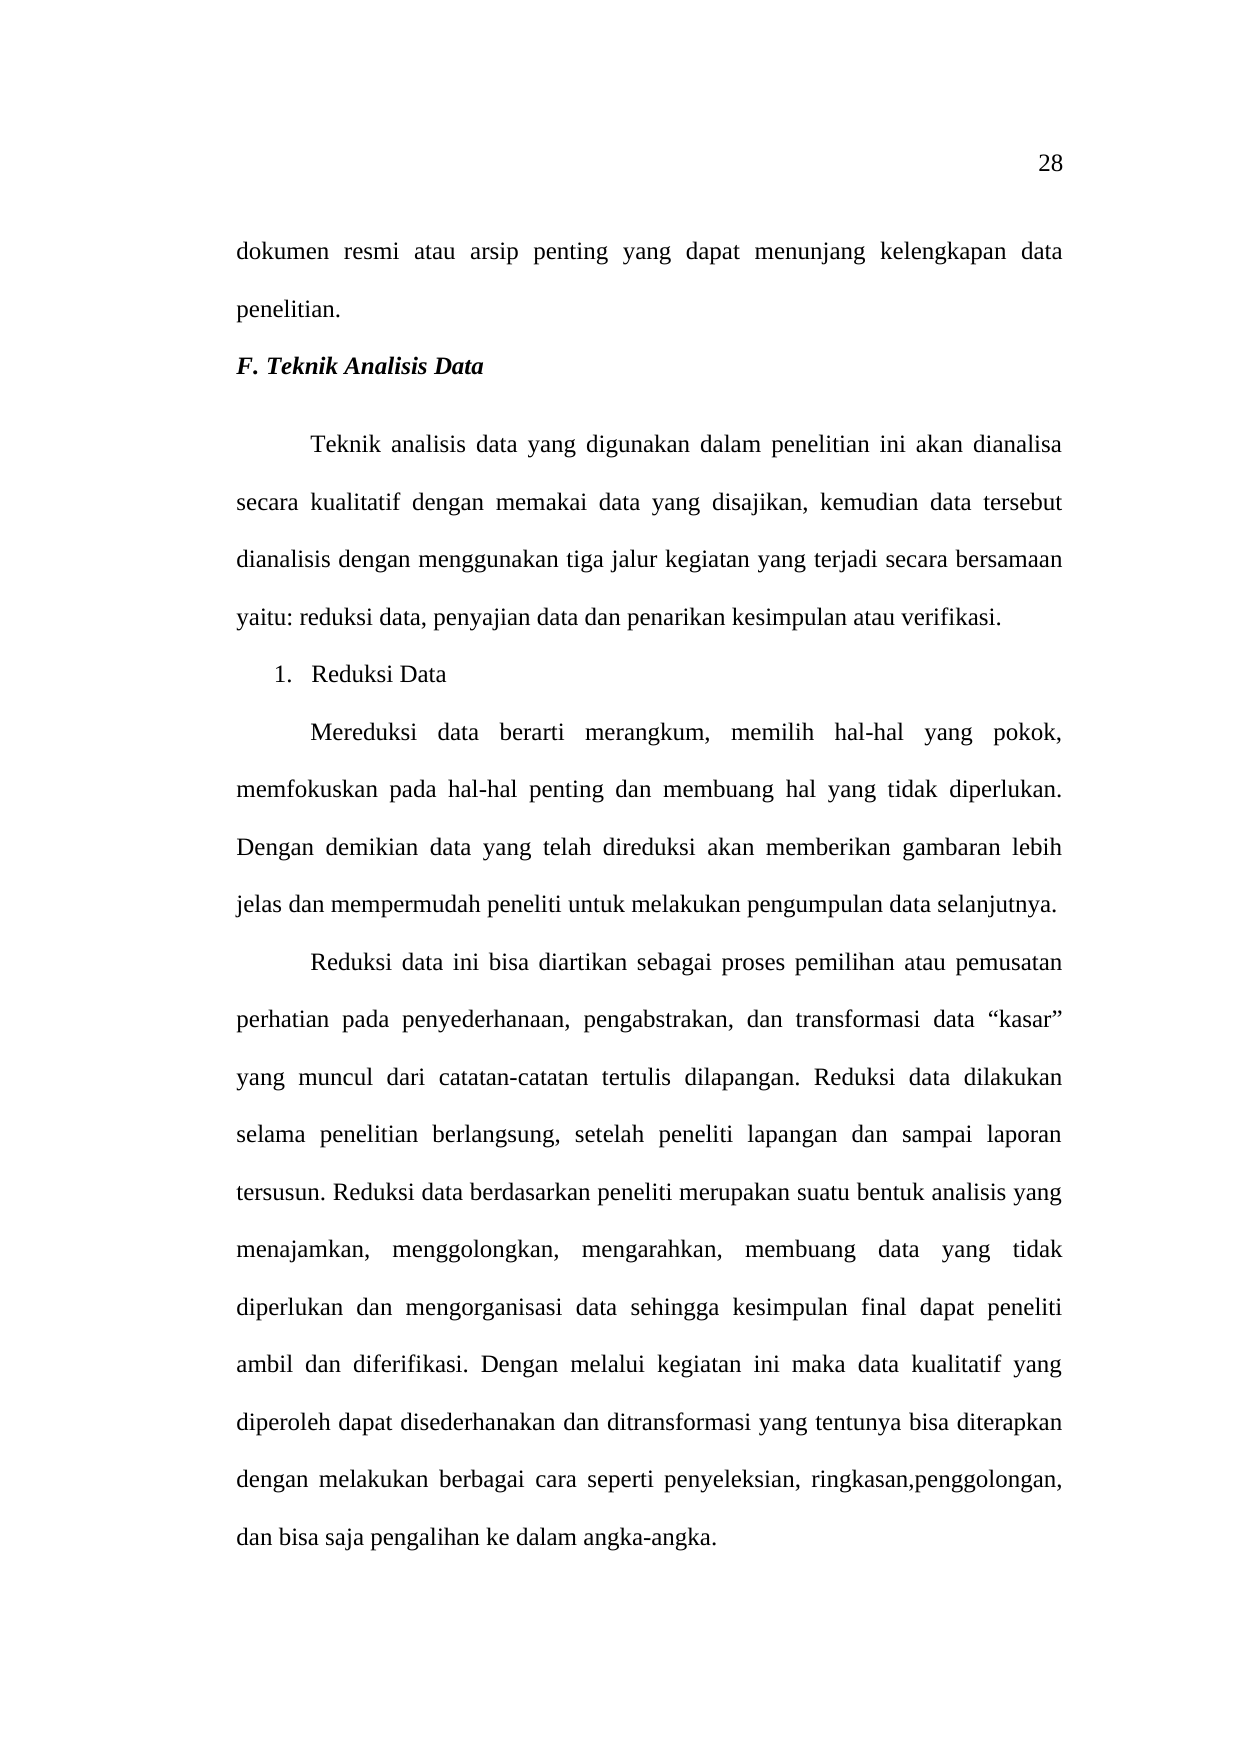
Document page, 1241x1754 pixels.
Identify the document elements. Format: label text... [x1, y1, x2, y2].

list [236, 236, 1063, 322]
list Teknik Analisis Data [236, 351, 1063, 380]
text Mereduksi data berarti merangkum, memilih hal-hal yang pokok, memfokuskan pada hal-hal penting dan membuang hal yang tidak diperlukan. Dengan demikian data yang telah direduksi akan memberikan gambaran lebih jelas dan mempermudah peneliti untuk melakukan pengumpulan data selanjutnya. [236, 717, 1063, 918]
list Reduksi Data [274, 659, 1063, 688]
text Teknik analisis data yang digunakan dalam penelitian ini akan dianalisa secara kualitatif dengan memakai data yang disajikan, kemudian data tersebut dianalisis dengan menggunakan tiga jalur kegiatan yang terjadi secara bersamaan yaitu: reduksi data, penyajian data dan penarikan kesimpulan atau verifikasi. [236, 429, 1063, 631]
text Reduksi data ini bisa diartikan sebagai proses pemilihan atau pemusatan perhatian pada penyederhanaan, pengabstrakan, dan transformasi data “kasar” yang muncul dari catatan-catatan tertulis dilapangan. Reduksi data dilakukan selama penelitian berlangsung, setelah peneliti lapangan dan sampai laporan tersusun. Reduksi data berdasarkan peneliti merupakan suatu bentuk analisis yang menajamkan, menggolongkan, mengarahkan, membuang data yang tidak diperlukan dan mengorganisasi data sehingga kesimpulan final dapat peneliti ambil dan diferifikasi. Dengan melalui kegiatan ini maka data kualitatif yang diperoleh dapat disederhanakan dan ditransformasi yang tentunya bisa diterapkan dengan melakukan berbagai cara seperti penyeleksian, ringkasan,penggolongan, dan bisa saja pengalihan ke dalam angka-angka. [236, 947, 1063, 1551]
